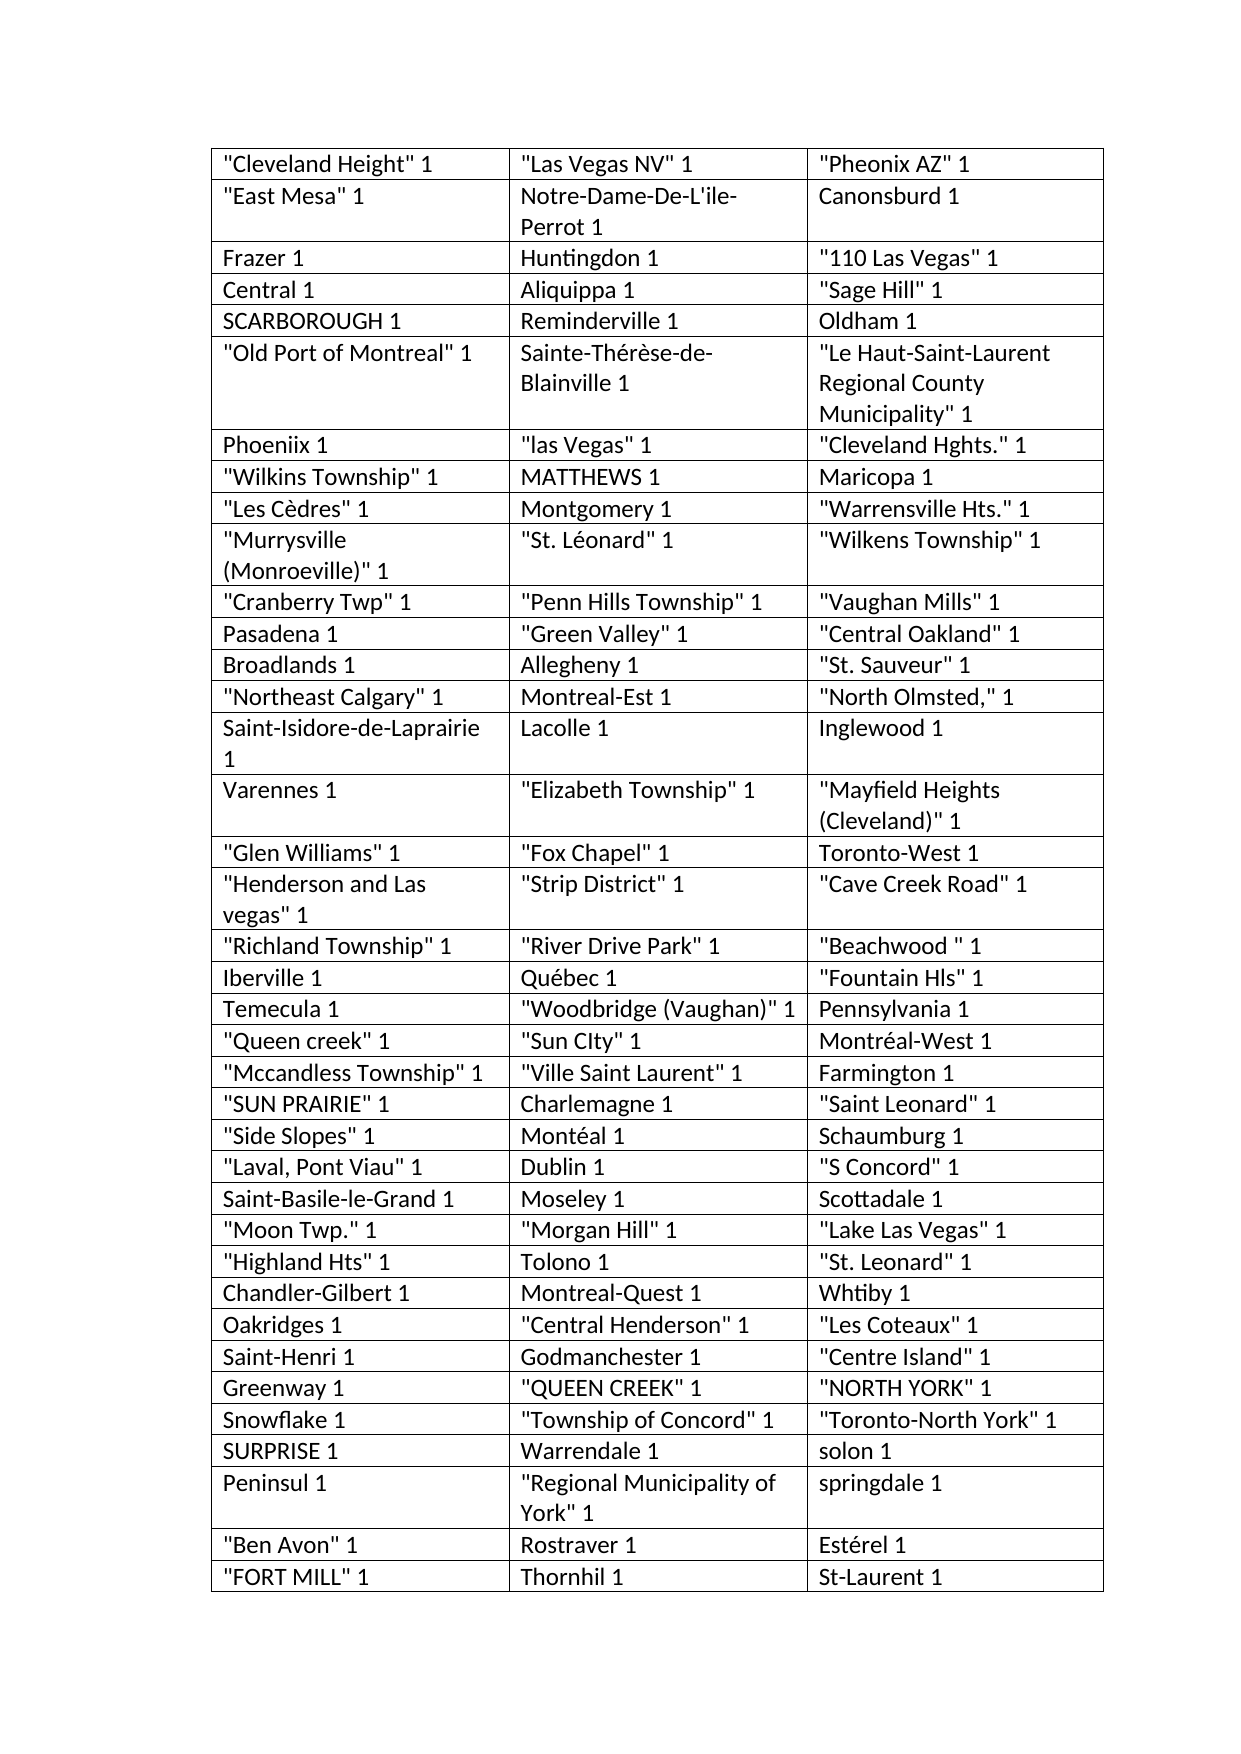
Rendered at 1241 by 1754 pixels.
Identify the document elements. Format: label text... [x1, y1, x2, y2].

table_cell "Central Oakland" 1 [808, 618, 1103, 648]
table_cell "Les Cèdres" 1 [212, 493, 509, 523]
table_cell Oakridges 1 [212, 1309, 509, 1340]
table_cell Temecula 1 [212, 994, 509, 1024]
table_cell "Regional Municipality of York" 1 [510, 1467, 807, 1528]
table_cell "Laval, Pont Viau" 1 [212, 1151, 509, 1182]
table_cell Sainte-Thérèse-de-Blainville 1 [510, 337, 807, 428]
table_cell Rostraver 1 [510, 1529, 807, 1559]
table_cell Huntingdon 1 [510, 242, 807, 273]
table_cell "Cranberry Twp" 1 [212, 586, 509, 617]
table_cell Québec 1 [510, 962, 807, 992]
table_cell "Las Vegas NV" 1 [510, 149, 807, 179]
table_cell "Cave Creek Road" 1 [808, 868, 1103, 929]
table_cell "Highland Hts" 1 [212, 1246, 509, 1277]
table_cell "Wilkins Township" 1 [212, 461, 509, 492]
table_cell "Township of Concord" 1 [510, 1404, 807, 1434]
table_cell "Cleveland Height" 1 [212, 149, 509, 179]
table_cell Montreal-Est 1 [510, 681, 807, 712]
table_cell Montréal-West 1 [808, 1025, 1103, 1056]
table_cell SURPRISE 1 [212, 1435, 509, 1466]
table_cell Inglewood 1 [808, 713, 1103, 774]
table_cell "Richland Township" 1 [212, 930, 509, 961]
table_cell "las Vegas" 1 [510, 430, 807, 460]
table_cell Saint-Isidore-de-Laprairie 1 [212, 713, 509, 774]
table_cell Chandler-Gilbert 1 [212, 1278, 509, 1308]
table_cell "S Concord" 1 [808, 1151, 1103, 1182]
table_cell Montéal 1 [510, 1120, 807, 1150]
table_cell Canonsburd 1 [808, 180, 1103, 241]
table_cell Peninsul 1 [212, 1467, 509, 1528]
table_cell Montreal-Quest 1 [510, 1278, 807, 1308]
table_cell "Ville Saint Laurent" 1 [510, 1057, 807, 1087]
table_cell Moseley 1 [510, 1183, 807, 1213]
table_cell "Old Port of Montreal" 1 [212, 337, 509, 428]
table_cell "River Drive Park" 1 [510, 930, 807, 961]
table_cell Aliquippa 1 [510, 274, 807, 304]
table_cell "Glen Williams" 1 [212, 837, 509, 867]
table_cell "Saint Leonard" 1 [808, 1088, 1103, 1119]
table_cell Dublin 1 [510, 1151, 807, 1182]
table_cell "East Mesa" 1 [212, 180, 509, 241]
table_cell "St. Leonard" 1 [808, 1246, 1103, 1277]
table_cell "Warrensville Hts." 1 [808, 493, 1103, 523]
table_cell springdale 1 [808, 1467, 1103, 1528]
table_cell "Central Henderson" 1 [510, 1309, 807, 1340]
table_cell "Green Valley" 1 [510, 618, 807, 648]
table_cell "Morgan Hill" 1 [510, 1215, 807, 1245]
table_cell "Sage Hill" 1 [808, 274, 1103, 304]
table_cell "Wilkens Township" 1 [808, 524, 1103, 585]
table_cell "FORT MILL" 1 [212, 1561, 509, 1591]
table_cell "Woodbridge (Vaughan)" 1 [510, 994, 807, 1024]
table_cell Oldham 1 [808, 305, 1103, 336]
table_cell Scottadale 1 [808, 1183, 1103, 1213]
table_cell Snowflake 1 [212, 1404, 509, 1434]
table_cell St-Laurent 1 [808, 1561, 1103, 1591]
table_cell "North Olmsted," 1 [808, 681, 1103, 712]
table_cell "SUN PRAIRIE" 1 [212, 1088, 509, 1119]
table_cell "Northeast Calgary" 1 [212, 681, 509, 712]
table_cell "Ben Avon" 1 [212, 1529, 509, 1559]
table_cell Broadlands 1 [212, 650, 509, 680]
table_cell "Sun CIty" 1 [510, 1025, 807, 1056]
table_cell "Lake Las Vegas" 1 [808, 1215, 1103, 1245]
table_cell "Queen creek" 1 [212, 1025, 509, 1056]
table_cell "Mccandless Township" 1 [212, 1057, 509, 1087]
table_cell "Mayfield Heights (Cleveland)" 1 [808, 775, 1103, 836]
table_cell Saint-Henri 1 [212, 1341, 509, 1371]
table_cell "Beachwood " 1 [808, 930, 1103, 961]
table_cell Schaumburg 1 [808, 1120, 1103, 1150]
table_cell MATTHEWS 1 [510, 461, 807, 492]
table_cell Phoeniix 1 [212, 430, 509, 460]
table_cell Saint-Basile-le-Grand 1 [212, 1183, 509, 1213]
table_cell Central 1 [212, 274, 509, 304]
table_cell "110 Las Vegas" 1 [808, 242, 1103, 273]
table_cell Notre-Dame-De-L'ile-Perrot 1 [510, 180, 807, 241]
table_cell Toronto-West 1 [808, 837, 1103, 867]
table_cell "Les Coteaux" 1 [808, 1309, 1103, 1340]
table_cell Frazer 1 [212, 242, 509, 273]
table_cell Whtiby 1 [808, 1278, 1103, 1308]
table_cell Thornhil 1 [510, 1561, 807, 1591]
table_cell "Toronto-North York" 1 [808, 1404, 1103, 1434]
table_cell "QUEEN CREEK" 1 [510, 1372, 807, 1403]
table_cell Tolono 1 [510, 1246, 807, 1277]
table_cell SCARBOROUGH 1 [212, 305, 509, 336]
table_cell Pennsylvania 1 [808, 994, 1103, 1024]
table_cell Montgomery 1 [510, 493, 807, 523]
table_cell Estérel 1 [808, 1529, 1103, 1559]
table_cell "Fountain Hls" 1 [808, 962, 1103, 992]
table_cell Charlemagne 1 [510, 1088, 807, 1119]
table_cell Maricopa 1 [808, 461, 1103, 492]
table_cell Lacolle 1 [510, 713, 807, 774]
table_cell "Elizabeth Township" 1 [510, 775, 807, 836]
table_cell Allegheny 1 [510, 650, 807, 680]
table_cell "Henderson and Las vegas" 1 [212, 868, 509, 929]
table_cell "Strip District" 1 [510, 868, 807, 929]
table_cell Farmington 1 [808, 1057, 1103, 1087]
table_cell "Pheonix AZ" 1 [808, 149, 1103, 179]
table_cell Warrendale 1 [510, 1435, 807, 1466]
table_cell "Moon Twp." 1 [212, 1215, 509, 1245]
table_cell "St. Léonard" 1 [510, 524, 807, 585]
table_cell "Cleveland Hghts." 1 [808, 430, 1103, 460]
table_cell "Centre Island" 1 [808, 1341, 1103, 1371]
table_cell Reminderville 1 [510, 305, 807, 336]
table_cell Pasadena 1 [212, 618, 509, 648]
table_cell "Fox Chapel" 1 [510, 837, 807, 867]
table_cell "Vaughan Mills" 1 [808, 586, 1103, 617]
table_cell Greenway 1 [212, 1372, 509, 1403]
table_cell "St. Sauveur" 1 [808, 650, 1103, 680]
table_cell "Murrysville (Monroeville)" 1 [212, 524, 509, 585]
table_cell Godmanchester 1 [510, 1341, 807, 1371]
table_cell solon 1 [808, 1435, 1103, 1466]
table_cell "Le Haut-Saint-Laurent Regional County Municipality" 1 [808, 337, 1103, 428]
table_cell "NORTH YORK" 1 [808, 1372, 1103, 1403]
table_cell "Penn Hills Township" 1 [510, 586, 807, 617]
table_cell "Side Slopes" 1 [212, 1120, 509, 1150]
table_cell Iberville 1 [212, 962, 509, 992]
table_cell Varennes 1 [212, 775, 509, 836]
